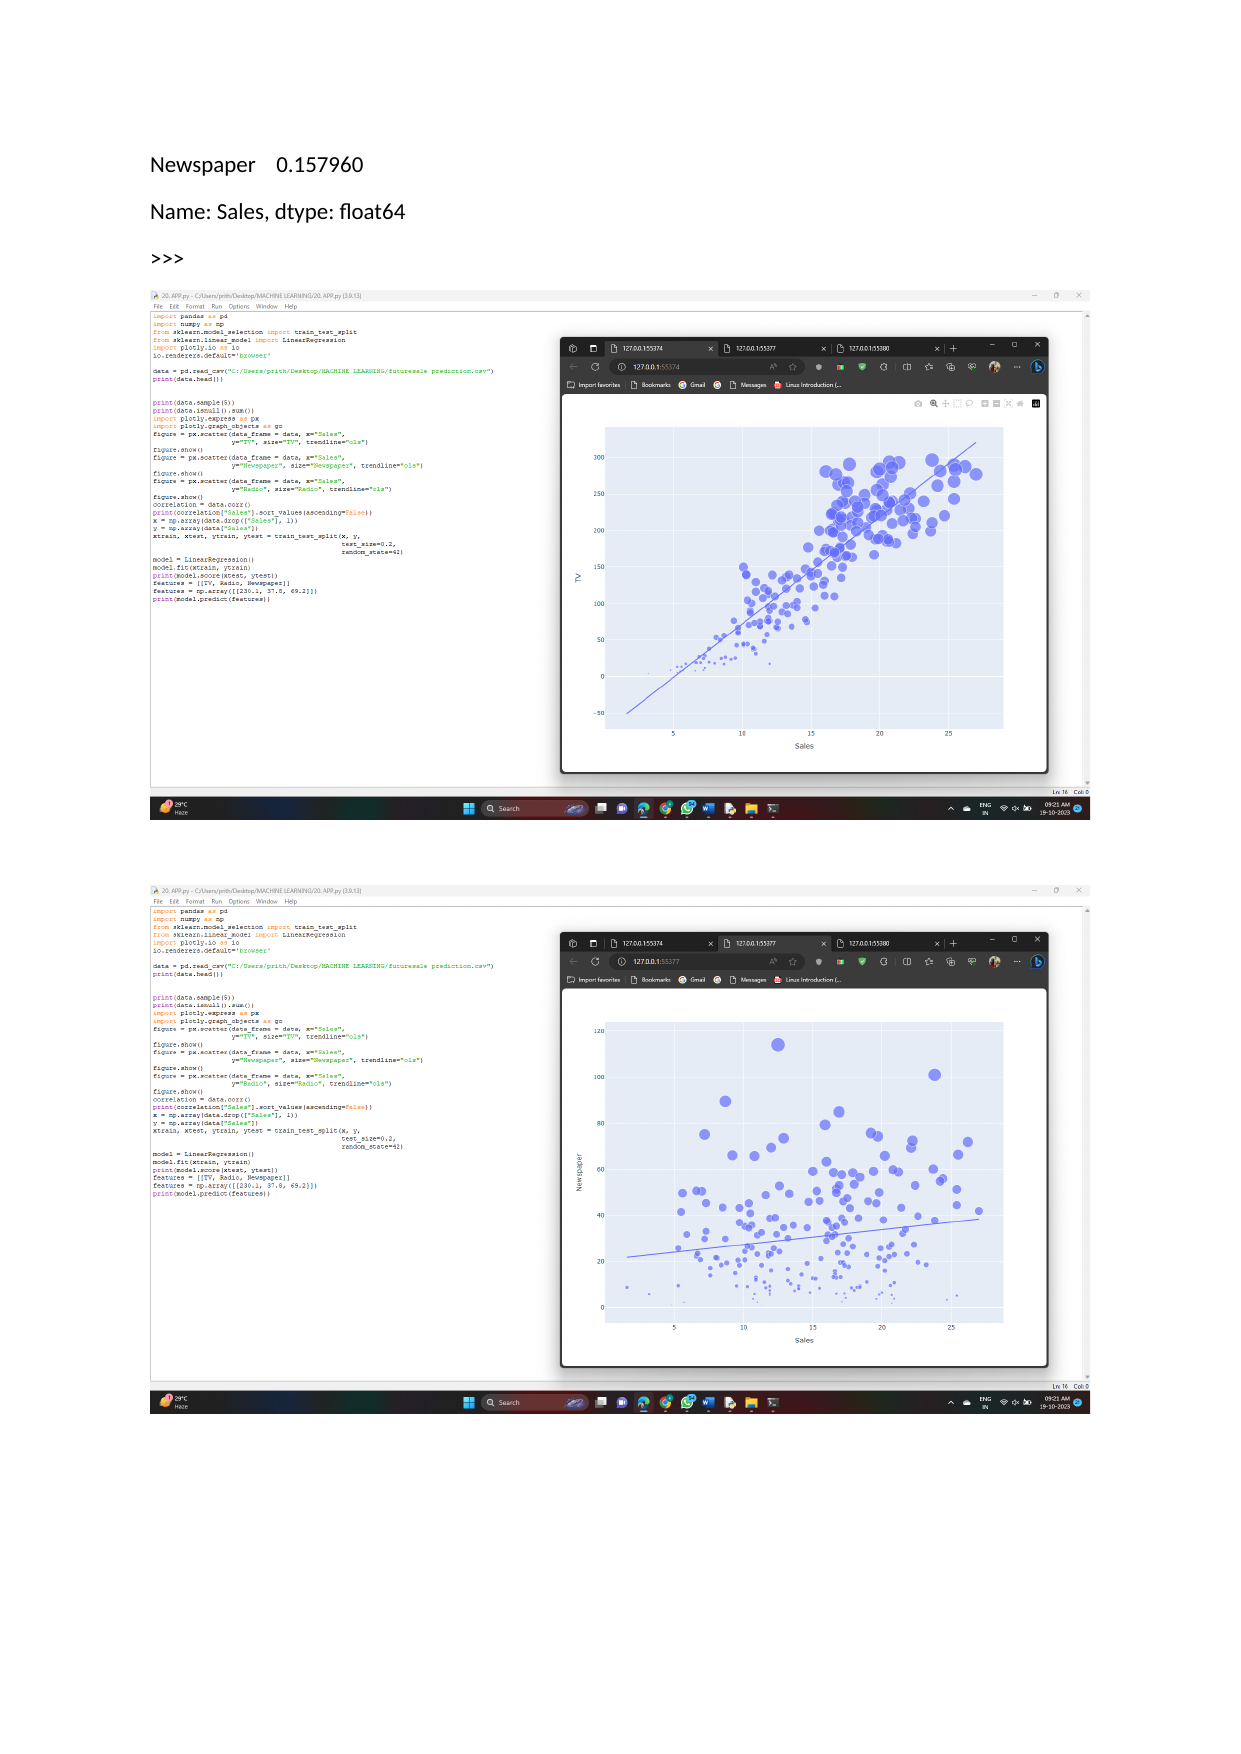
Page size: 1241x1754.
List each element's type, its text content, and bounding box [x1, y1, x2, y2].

text Name: Sales, dtype: float64 [150, 197, 1090, 225]
text >>> [150, 244, 1090, 272]
picture [150, 290, 1091, 820]
picture [150, 885, 1091, 1414]
text Newspaper 0.157960 [150, 150, 1090, 178]
